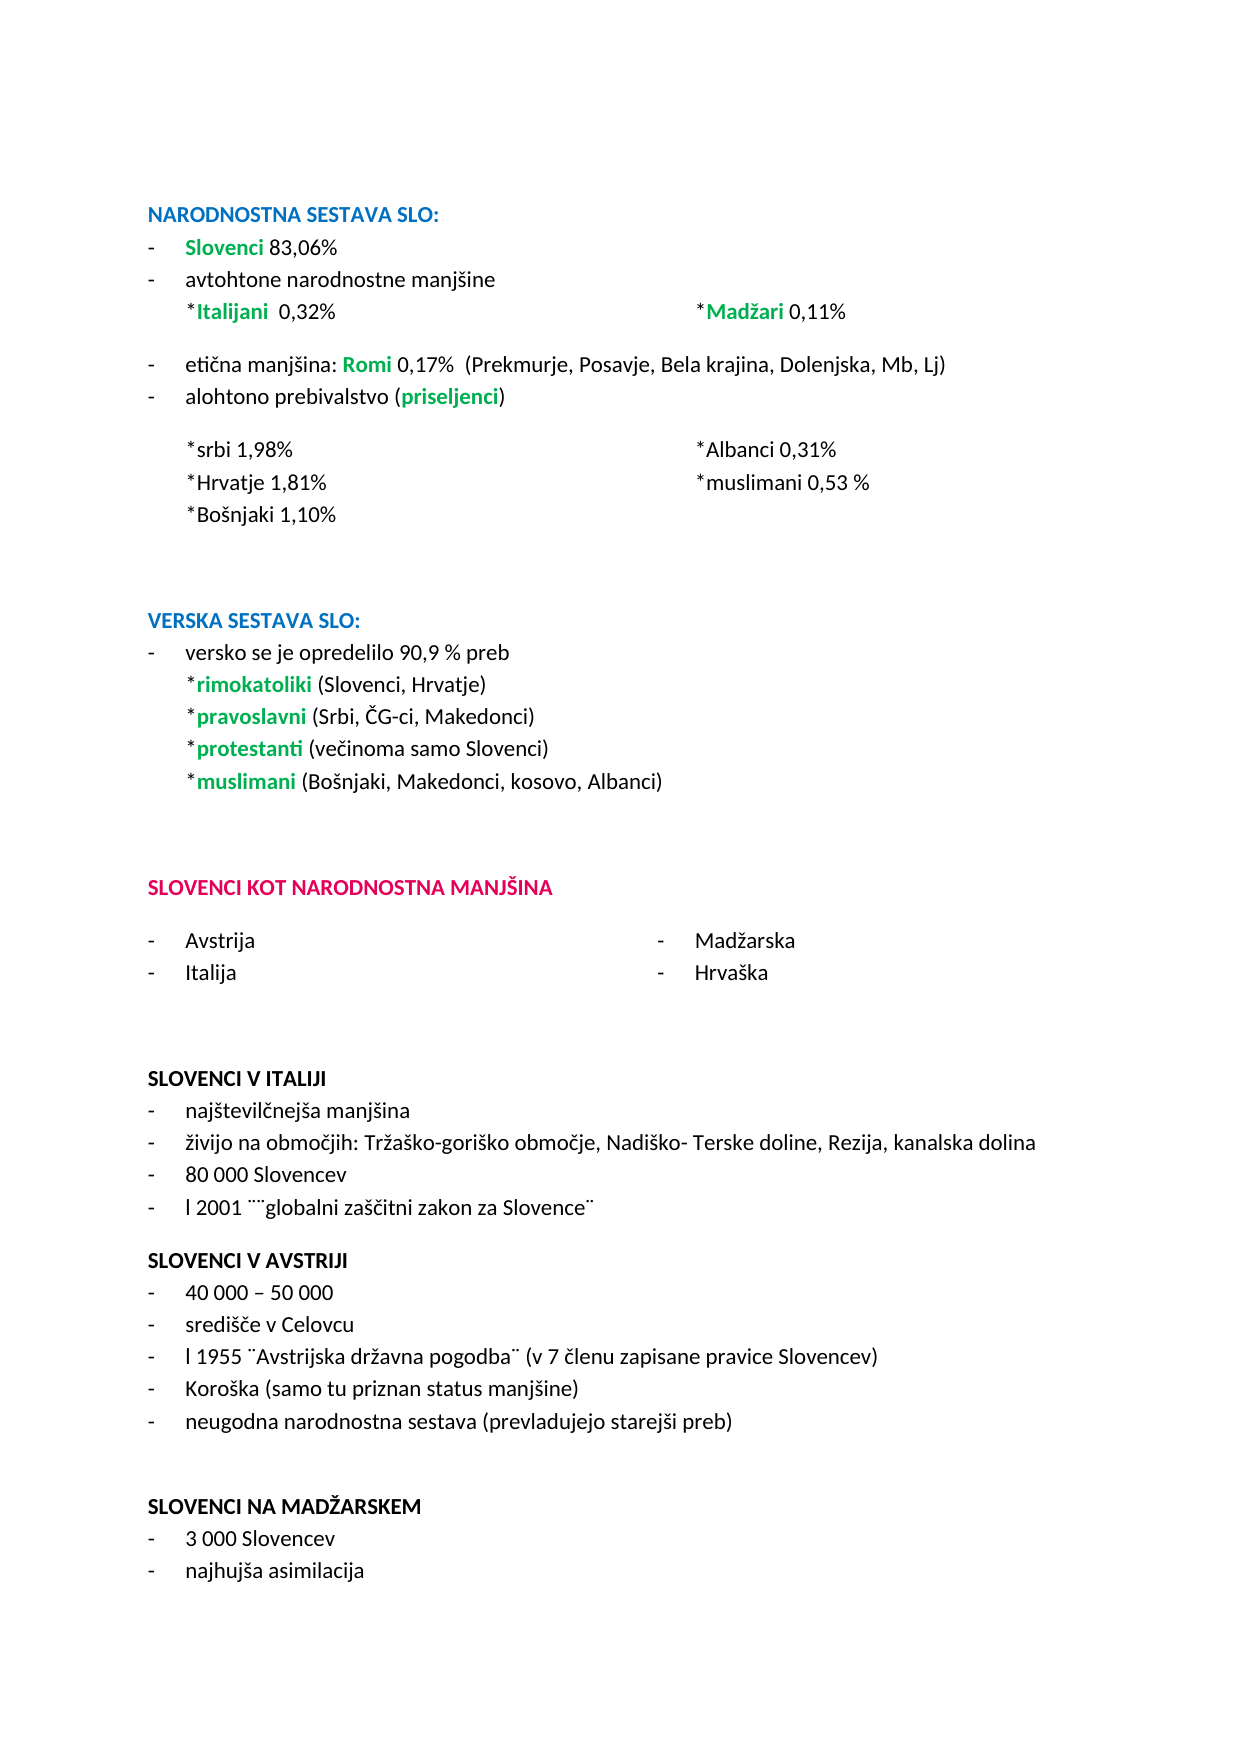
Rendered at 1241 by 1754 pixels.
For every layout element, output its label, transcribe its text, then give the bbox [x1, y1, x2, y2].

list neugodna narodnostna sestava (prevladujejo starejši preb) [148, 1407, 1093, 1435]
list *Bošnjaki 1,10% [185, 500, 583, 528]
list Slovenci 83,06% [148, 233, 1093, 261]
text SLOVENCI V ITALIJI [148, 1064, 1093, 1092]
list najštevilčnejša manjšina [148, 1096, 1093, 1124]
list središče v Celovcu [148, 1310, 1093, 1338]
list *Hrvatje 1,81% [185, 468, 583, 496]
list etična manjšina: Romi 0,17% (Prekmurje, Posavje, Bela krajina, Dolenjska, Mb, Lj) [148, 350, 1093, 378]
list *Italijani 0,32% [185, 297, 583, 325]
list 80 000 Slovencev [148, 1161, 1093, 1189]
list l 1955 ¨Avstrijska državna pogodba¨ (v 7 členu zapisane pravice Slovencev) [148, 1342, 1093, 1370]
list *Albanci 0,31% [694, 435, 1093, 463]
list 40 000 – 50 000 [148, 1278, 1093, 1306]
list *muslimani 0,53 % [694, 468, 1093, 496]
list živijo na območjih: Tržaško-goriško območje, Nadiško- Terske doline, Rezija, kanalska dolina [148, 1128, 1093, 1156]
list Avstrija [148, 926, 583, 954]
list najhujša asimilacija [148, 1556, 1093, 1584]
text VERSKA SESTAVA SLO: [148, 606, 1093, 634]
text SLOVENCI NA MADŽARSKEM [148, 1492, 1093, 1520]
list *pravoslavni (Srbi, ČG-ci, Makedonci) [185, 702, 1093, 730]
list *muslimani (Bošnjaki, Makedonci, kosovo, Albanci) [185, 767, 1093, 795]
list avtohtone narodnostne manjšine [148, 265, 1093, 293]
list versko se je opredelilo 90,9 % preb [148, 638, 1093, 666]
text SLOVENCI KOT NARODNOSTNA MANJŠINA [148, 873, 1093, 901]
text NARODNOSTNA SESTAVA SLO: [148, 201, 1093, 229]
list 3 000 Slovencev [148, 1524, 1093, 1552]
list *srbi 1,98% [185, 435, 583, 463]
list Italija [148, 958, 583, 986]
list Hrvaška [657, 958, 1093, 986]
list l 2001 ¨¨globalni zaščitni zakon za Slovence¨ [148, 1193, 1093, 1221]
list Koroška (samo tu priznan status manjšine) [148, 1374, 1093, 1403]
list alohtono prebivalstvo (priseljenci) [148, 382, 1093, 410]
text SLOVENCI V AVSTRIJI [148, 1246, 1093, 1274]
list Madžarska [657, 926, 1093, 954]
list *rimokatoliki (Slovenci, Hrvatje) [185, 670, 1093, 698]
list *protestanti (večinoma samo Slovenci) [185, 734, 1093, 763]
list *Madžari 0,11% [694, 297, 1093, 325]
